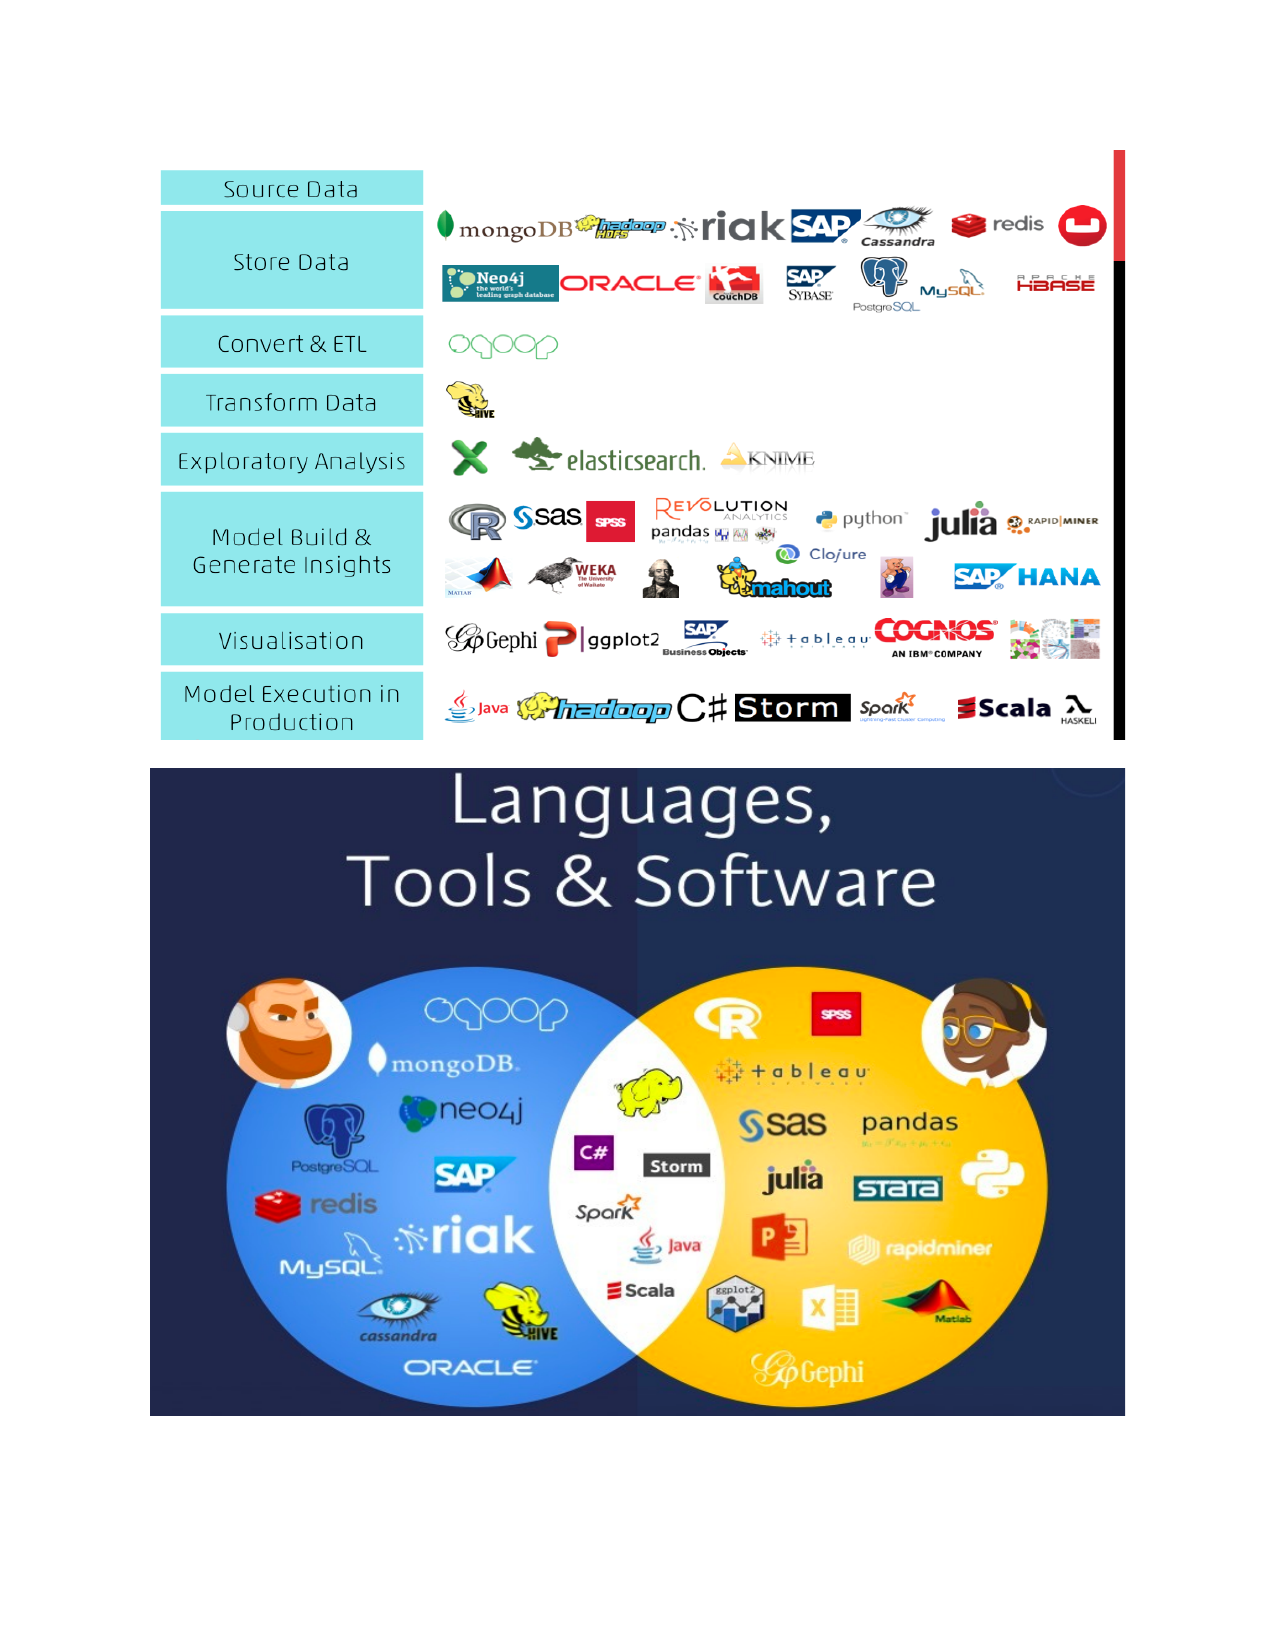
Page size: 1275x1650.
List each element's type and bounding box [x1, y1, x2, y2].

picture [150, 768, 1125, 1416]
picture [150, 150, 1125, 740]
